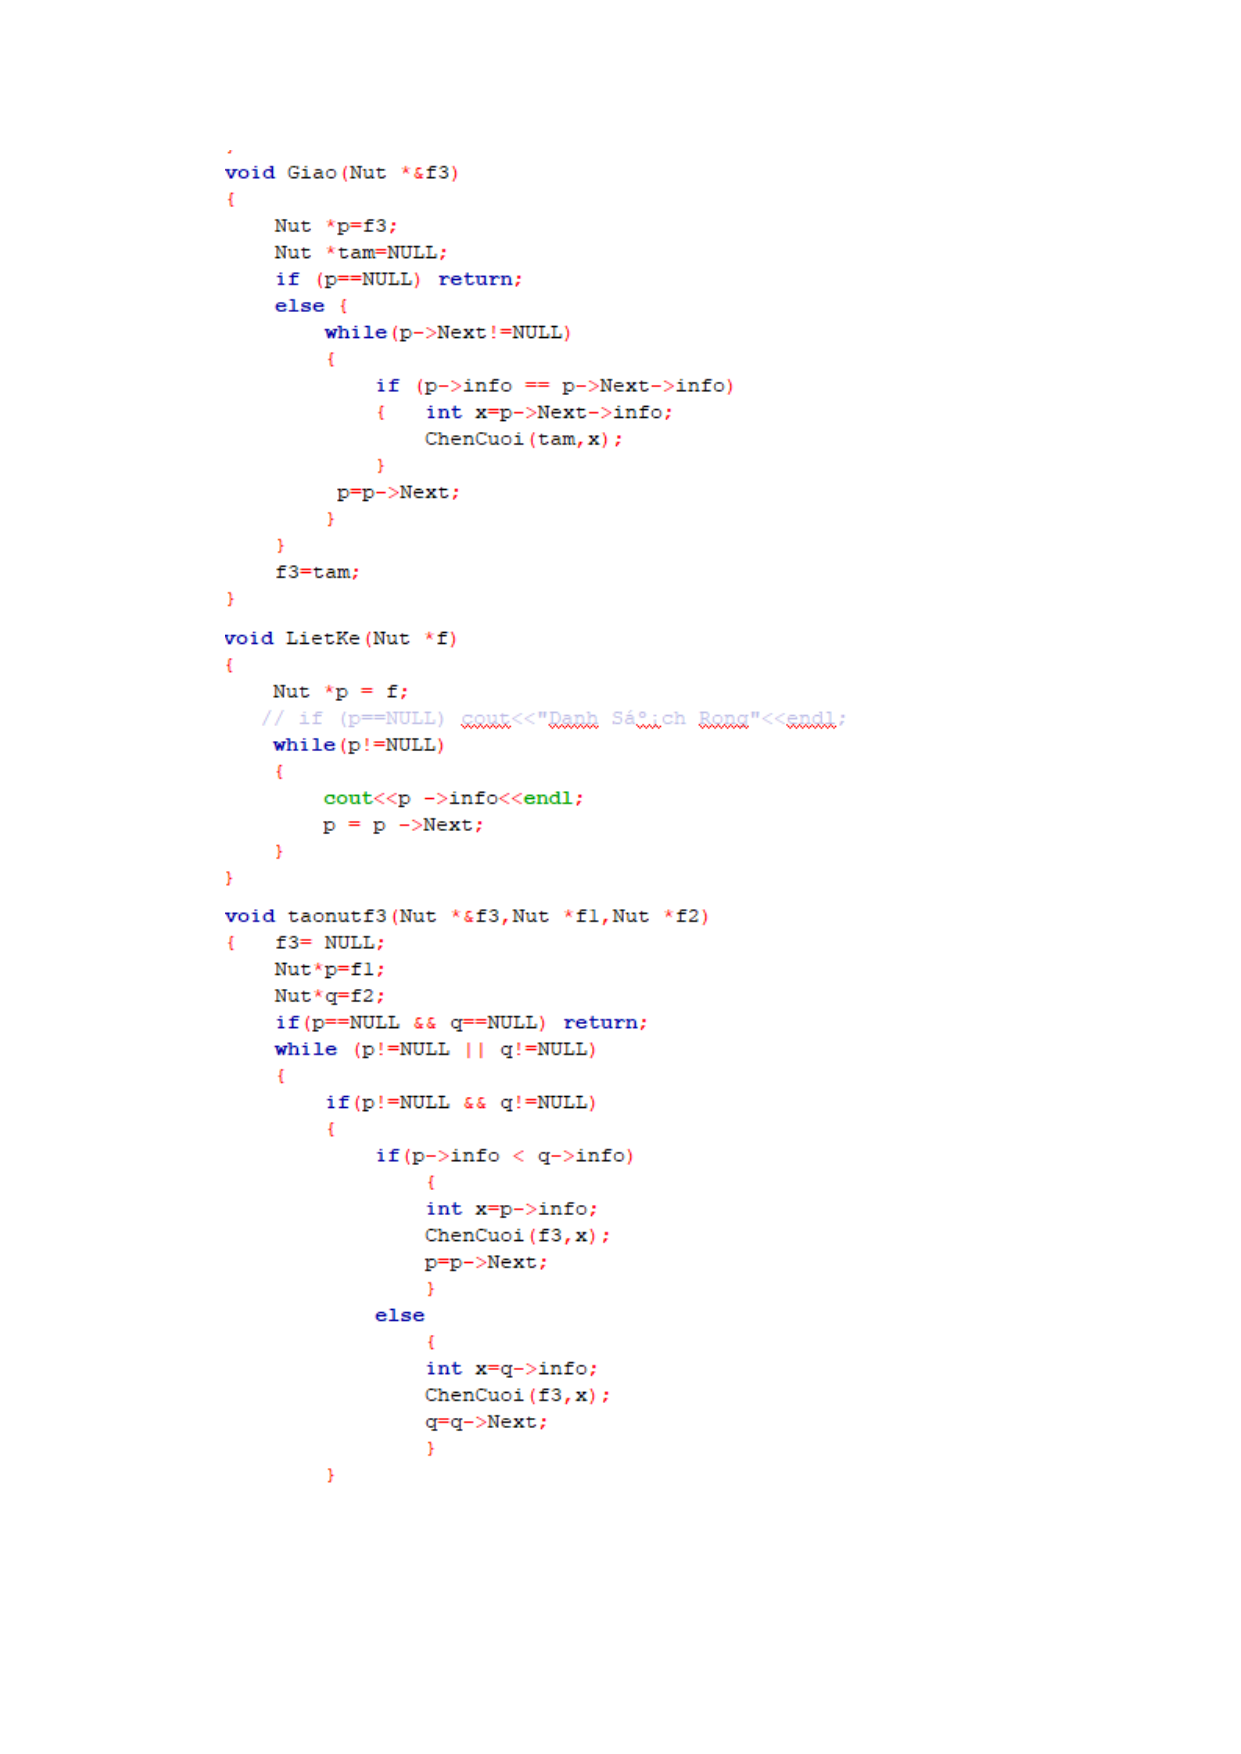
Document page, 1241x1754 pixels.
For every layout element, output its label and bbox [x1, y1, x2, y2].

picture [225, 150, 910, 619]
picture [225, 621, 968, 903]
picture [225, 905, 993, 1489]
